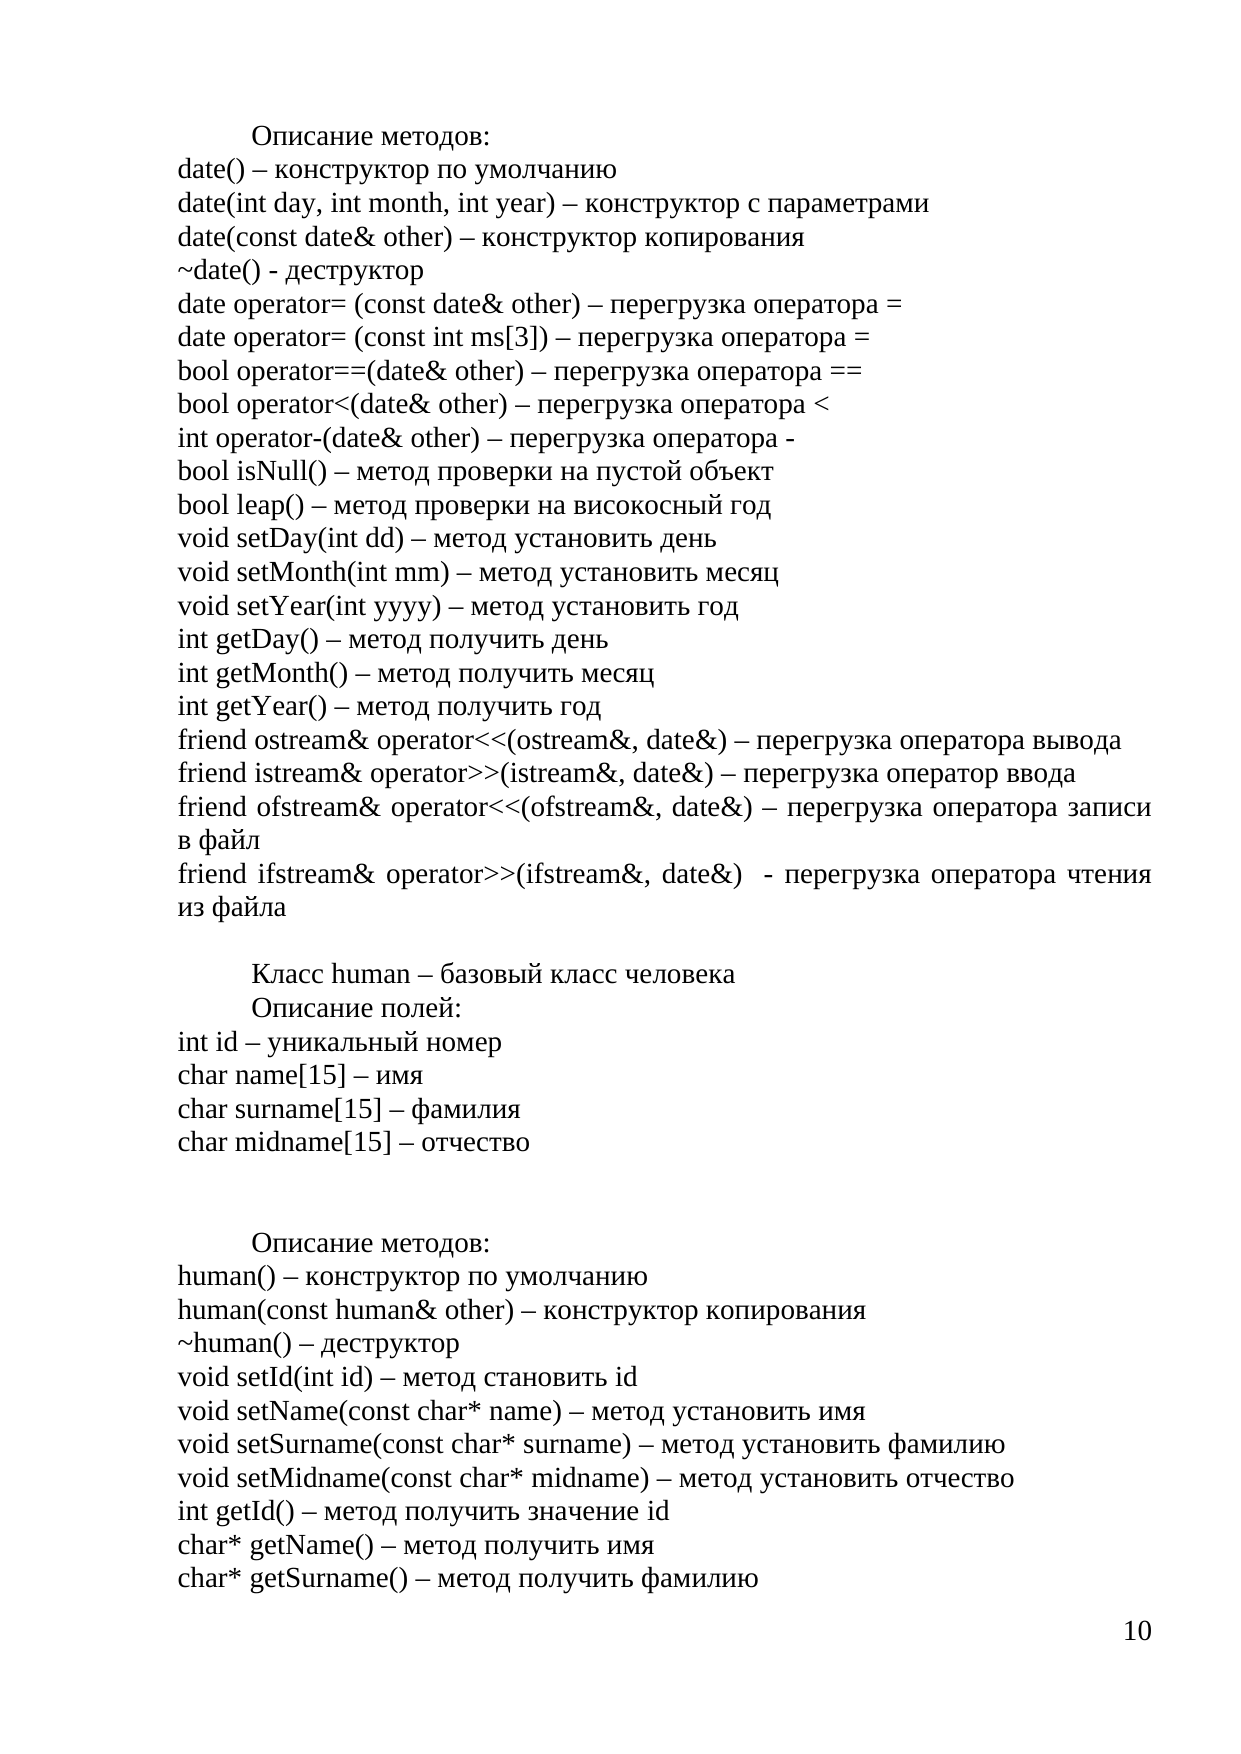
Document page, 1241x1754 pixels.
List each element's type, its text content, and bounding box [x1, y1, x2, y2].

text bool operator==(date& other) – перегрузка оператора == [177, 353, 1152, 386]
text char name[15] – имя [177, 1057, 1152, 1091]
text Описание методов: [177, 1225, 1152, 1258]
text friend ofstream& operator<<(ofstream&, date&) – перегрузка оператора записи в файл [177, 789, 1152, 856]
text int id – уникальный номер [177, 1024, 1152, 1057]
text char* getName() – метод получить имя [177, 1527, 1152, 1560]
text char* getSurname() – метод получить фамилию [177, 1560, 1152, 1594]
text int getId() – метод получить значение id [177, 1493, 1152, 1527]
text bool operator<(date& other) – перегрузка оператора < [177, 386, 1152, 420]
text human() – конструктор по умолчанию [177, 1258, 1152, 1292]
text friend ostream& operator<<(ostream&, date&) – перегрузка оператора вывода [177, 722, 1152, 755]
text int getDay() – метод получить день [177, 621, 1152, 655]
text void setSurname(const char* surname) – метод установить фамилию [177, 1426, 1152, 1460]
text ~date() - деструктор [177, 252, 1152, 286]
text void setId(int id) – метод становить id [177, 1359, 1152, 1393]
text date(int day, int month, int year) – конструктор с параметрами [177, 185, 1152, 219]
text Класс human – базовый класс человека [177, 957, 1152, 990]
text bool isNull() – метод проверки на пустой объект [177, 453, 1152, 487]
text void setName(const char* name) – метод установить имя [177, 1393, 1152, 1426]
text ~human() – деструктор [177, 1326, 1152, 1359]
text int getMonth() – метод получить месяц [177, 655, 1152, 688]
text Описание методов: [177, 118, 1152, 152]
text bool leap() – метод проверки на високосный год [177, 487, 1152, 521]
text void setYear(int yyyy) – метод установить год [177, 588, 1152, 621]
text char midname[15] – отчество [177, 1124, 1152, 1158]
text date() – конструктор по умолчанию [177, 152, 1152, 185]
text date(const date& other) – конструктор копирования [177, 219, 1152, 252]
text human(const human& other) – конструктор копирования [177, 1292, 1152, 1326]
text void setMidname(const char* midname) – метод установить отчество [177, 1460, 1152, 1493]
text friend istream& operator>>(istream&, date&) – перегрузка оператор ввода [177, 755, 1152, 789]
text Описание полей: [177, 990, 1152, 1024]
text char surname[15] – фамилия [177, 1091, 1152, 1124]
text friend ifstream& operator>>(ifstream&, date&) - перегрузка оператора чтения из файла [177, 856, 1152, 923]
text date operator= (const date& other) – перегрузка оператора = [177, 286, 1152, 319]
text void setMonth(int mm) – метод установить месяц [177, 554, 1152, 588]
text void setDay(int dd) – метод установить день [177, 521, 1152, 554]
text date operator= (const int ms[3]) – перегрузка оператора = [177, 319, 1152, 353]
text int getYear() – метод получить год [177, 688, 1152, 722]
text int operator-(date& other) – перегрузка оператора - [177, 420, 1152, 453]
